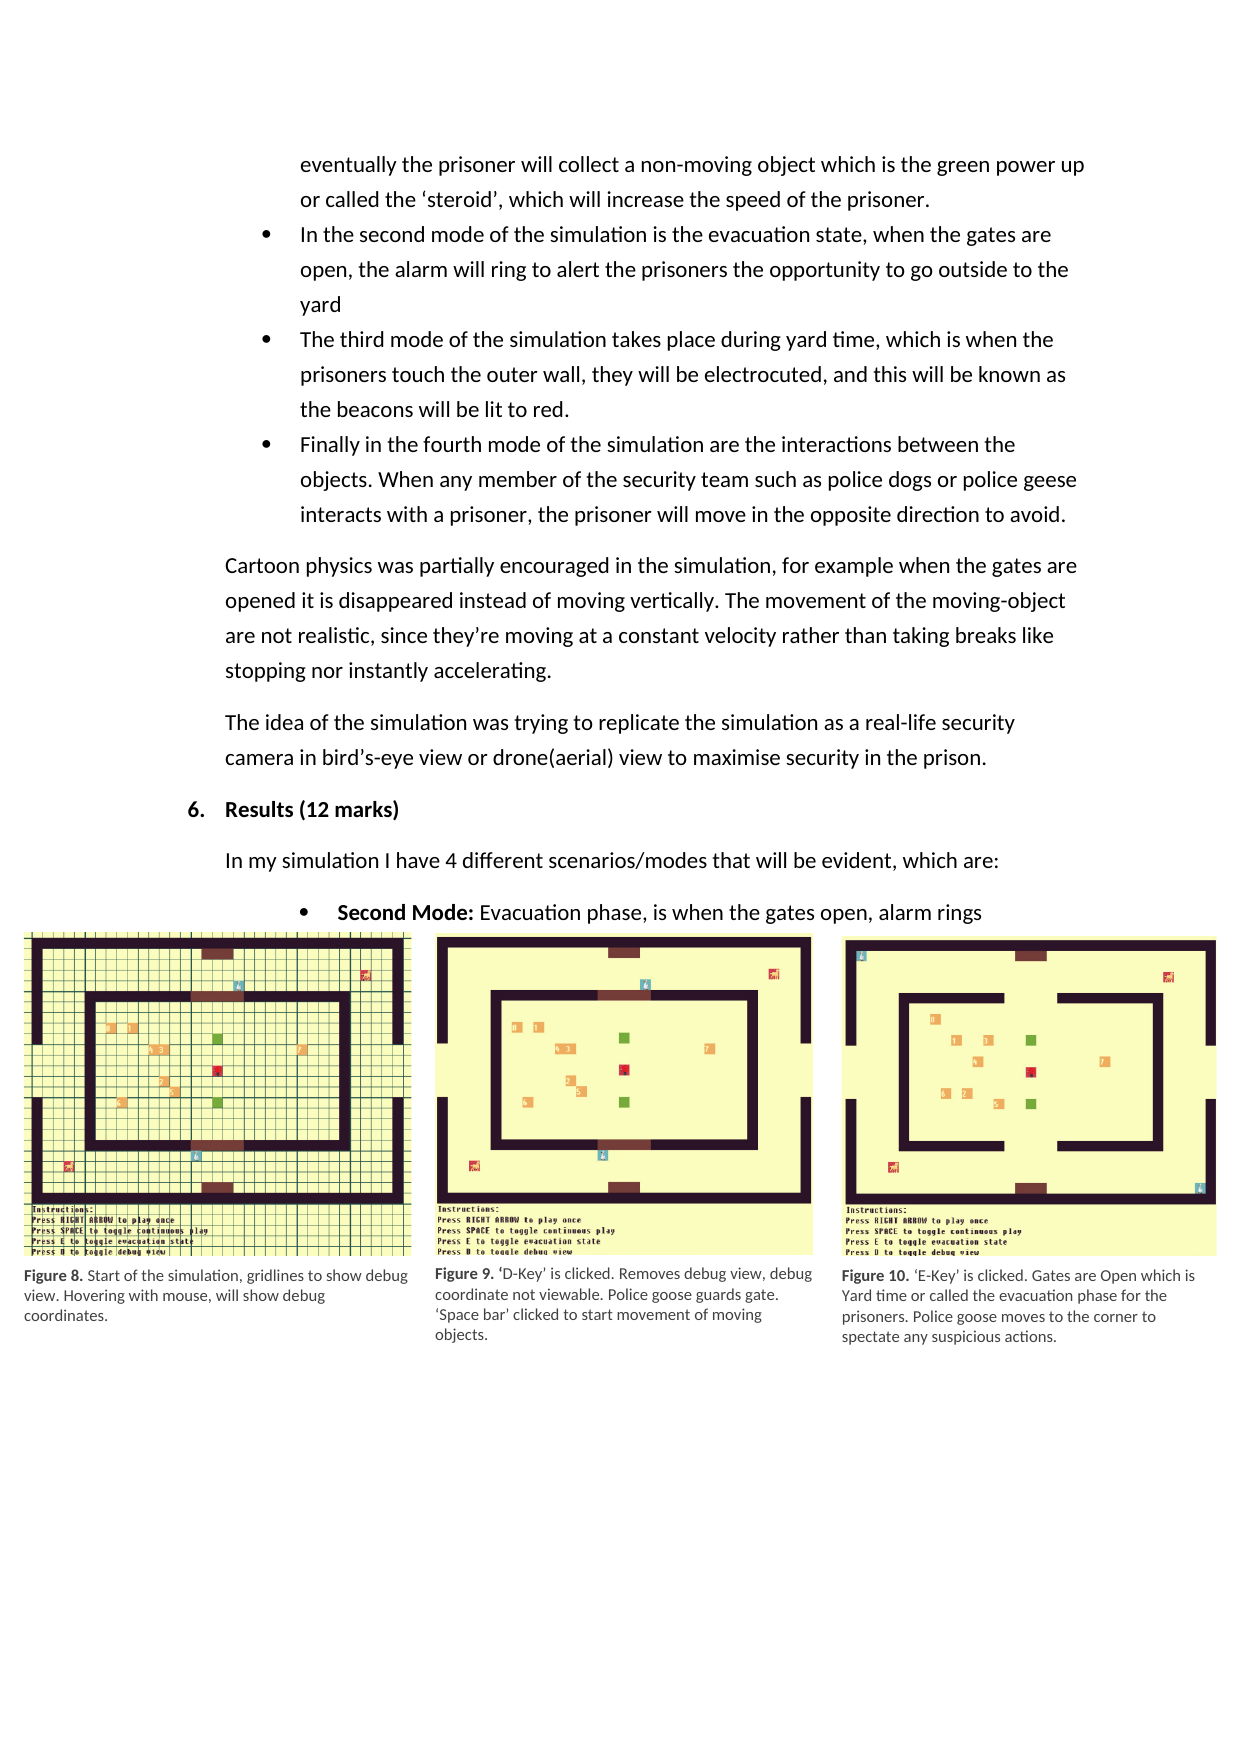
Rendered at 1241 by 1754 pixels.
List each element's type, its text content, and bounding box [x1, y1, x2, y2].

picture [23, 932, 412, 1256]
list Results (12 marks) [187, 795, 1090, 823]
text In my simulation I have 4 different scenarios/modes that will be evident, which are: [150, 847, 1090, 875]
list Second Mode: Evacuation phase, is when the gates open, alarm rings [300, 898, 1090, 926]
text The idea of the simulation was trying to replicate the simulation as a real-life security camera in bird’s-eye view or drone(aerial) view to maximise security in the prison. [225, 708, 1090, 771]
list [262, 150, 1090, 213]
list The third mode of the simulation takes place during yard time, which is when the prisoners touch the outer wall, they will be electrocuted, and this will be known as the beacons will be lit to red. [262, 325, 1090, 423]
picture [435, 933, 813, 1255]
text Cartoon physics was partially encouraged in the simulation, for example when the gates are opened it is disappeared instead of moving vertically. The movement of the moving-object are not realistic, since they’re moving at a constant velocity rather than taking breaks like stopping nor instantly accelerating. [225, 552, 1090, 685]
list In the second mode of the simulation is the evacuation state, when the gates are open, the alarm will ring to alert the prisoners the opportunity to go outside to the yard [262, 220, 1090, 318]
list Finally in the fourth mode of the simulation are the interactions between the objects. When any member of the security team such as police dogs or police geese interacts with a prisoner, the prisoner will move in the opposite direction to avoid. [262, 430, 1090, 528]
picture [841, 936, 1217, 1256]
